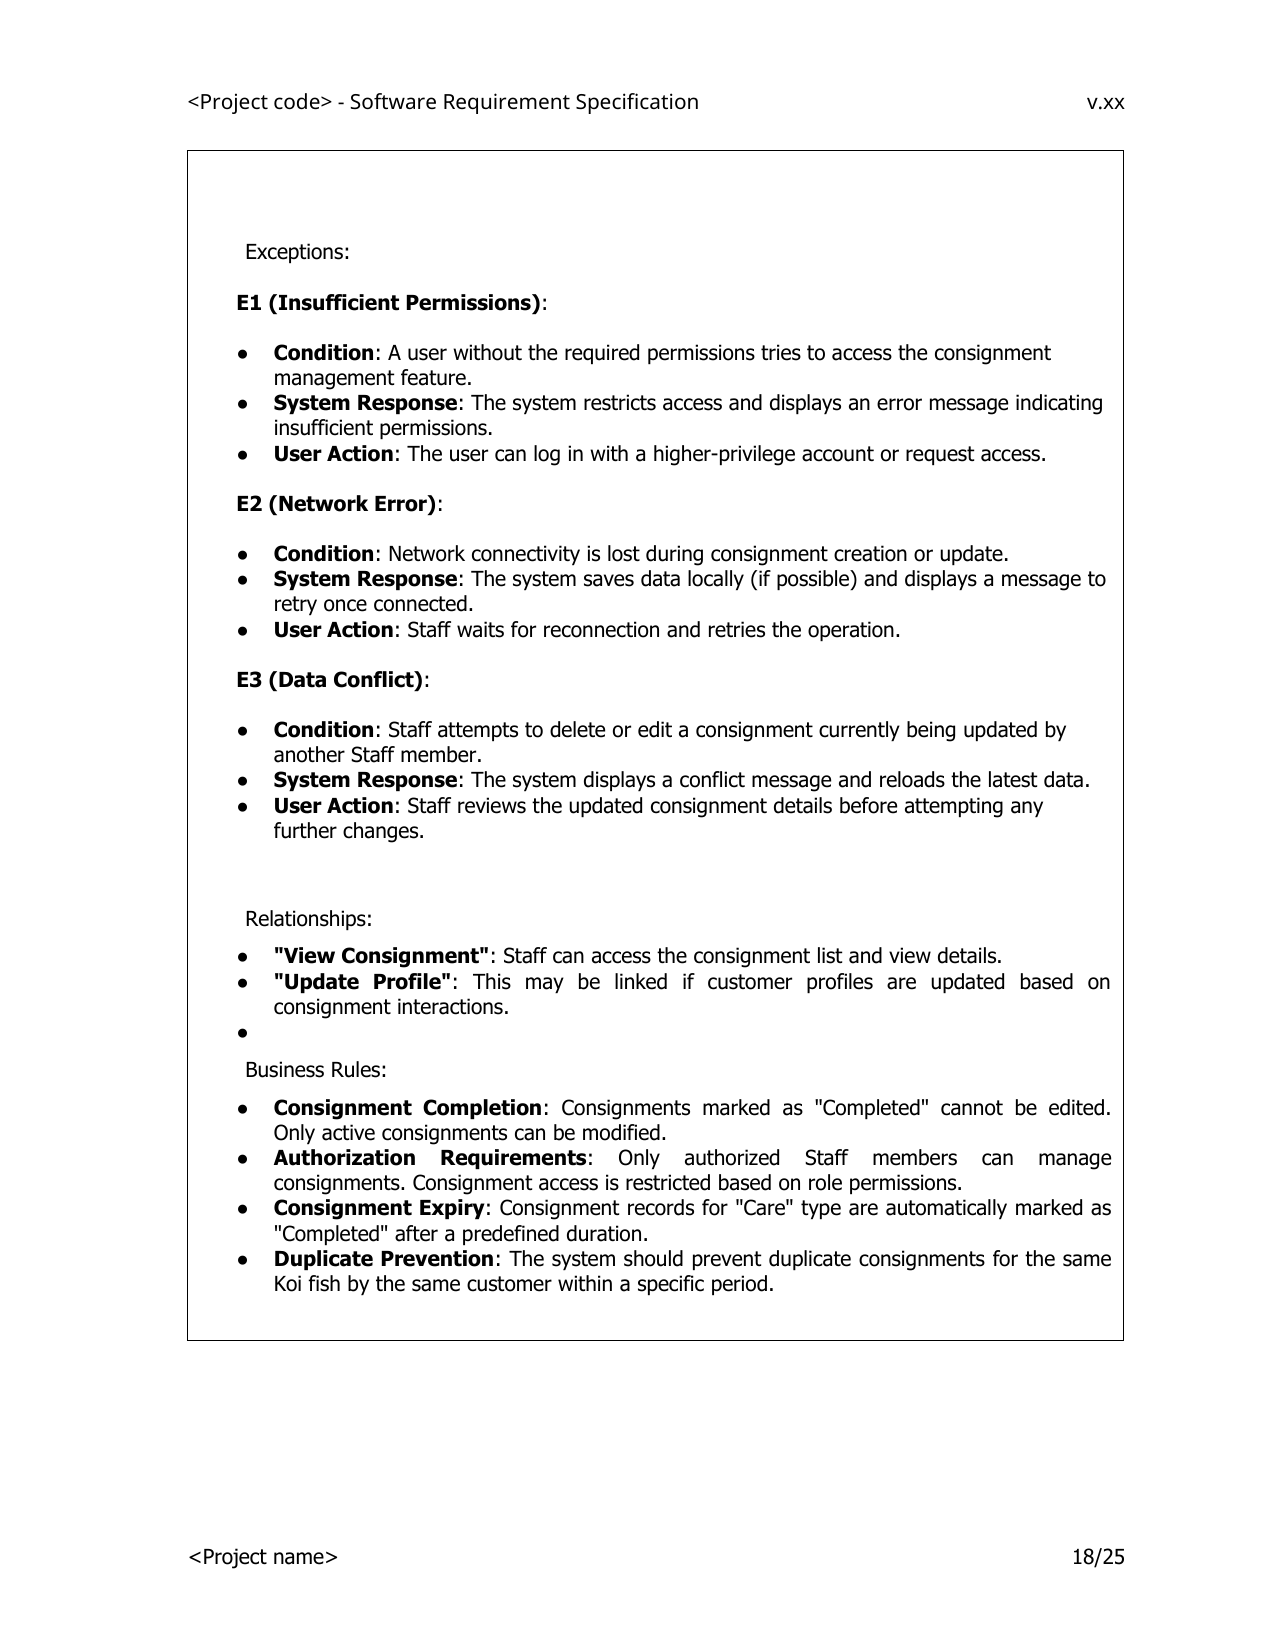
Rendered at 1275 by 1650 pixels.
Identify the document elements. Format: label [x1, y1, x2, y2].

table_cell [188, 151, 1123, 1340]
